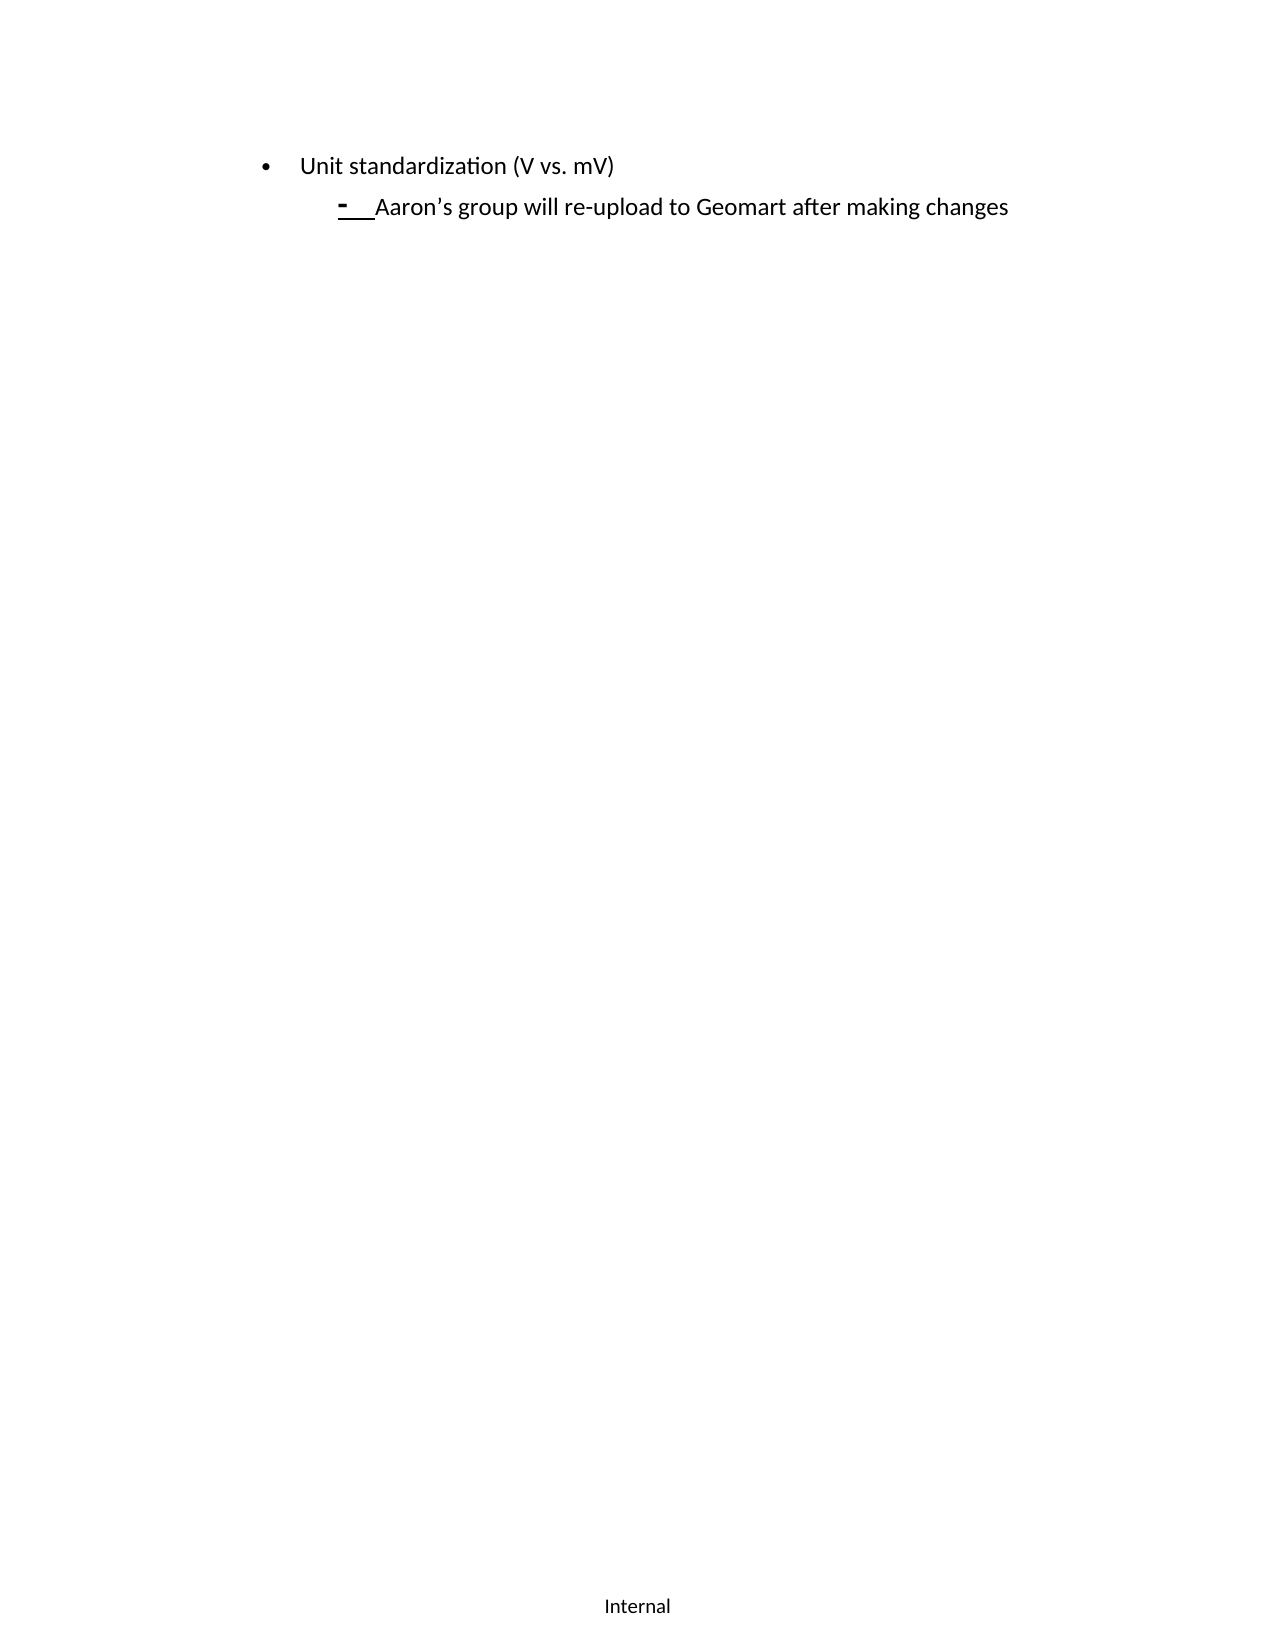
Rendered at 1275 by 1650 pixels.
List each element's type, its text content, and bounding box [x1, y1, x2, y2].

list Aaron’s group will re-upload to Geomart after making changes [337, 183, 1125, 224]
list Unit standardization (V vs. mV) [262, 150, 1125, 181]
